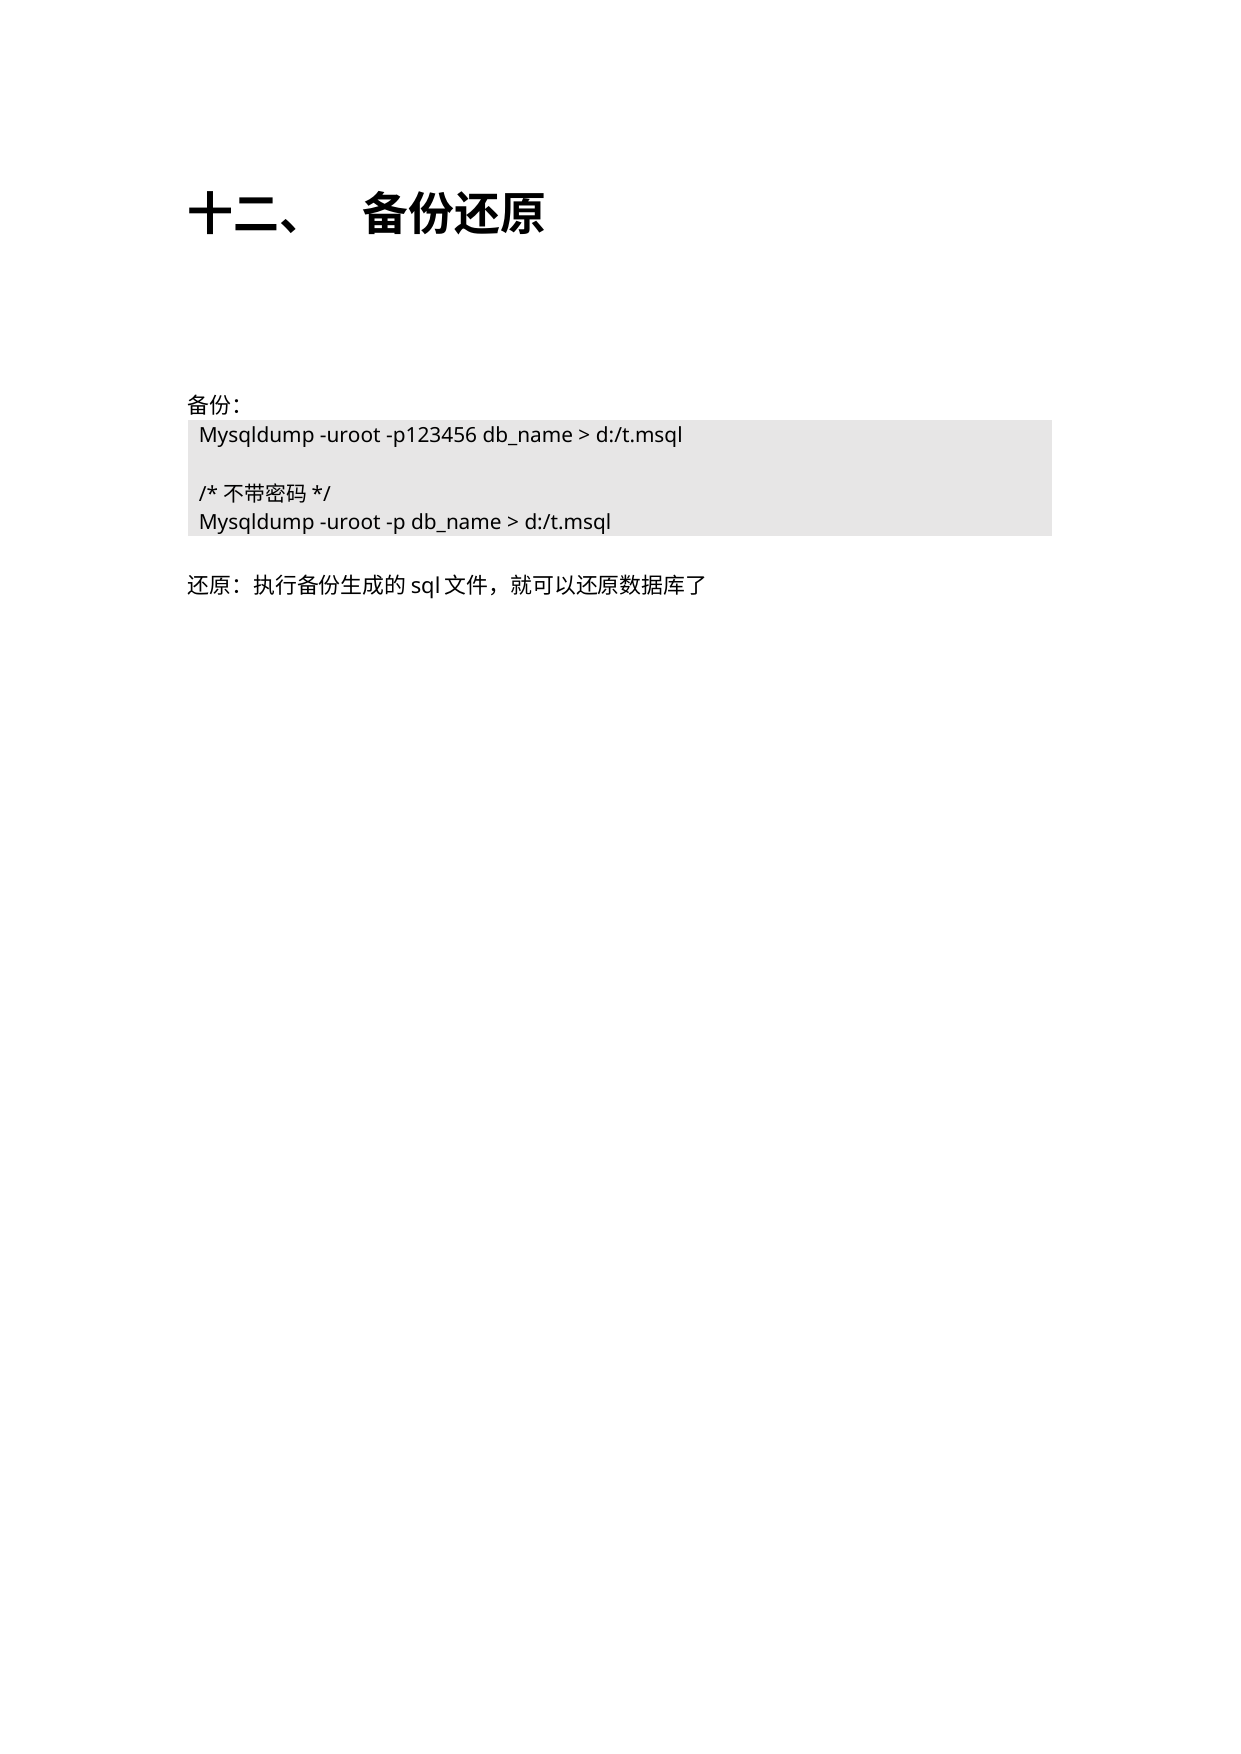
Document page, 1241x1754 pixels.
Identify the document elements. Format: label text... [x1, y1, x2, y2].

text 备份： [187, 387, 1053, 420]
table_header Mysqldump -uroot -p123456 db_name > d:/t.msql /* 不带密码 */ Mysqldump -uroot -p db_name > d:/t.msql [188, 420, 1052, 536]
text 还原：执行备份生成的sql文件，就可以还原数据库了 [187, 568, 1053, 601]
subtitle 备份还原 [187, 162, 1053, 259]
